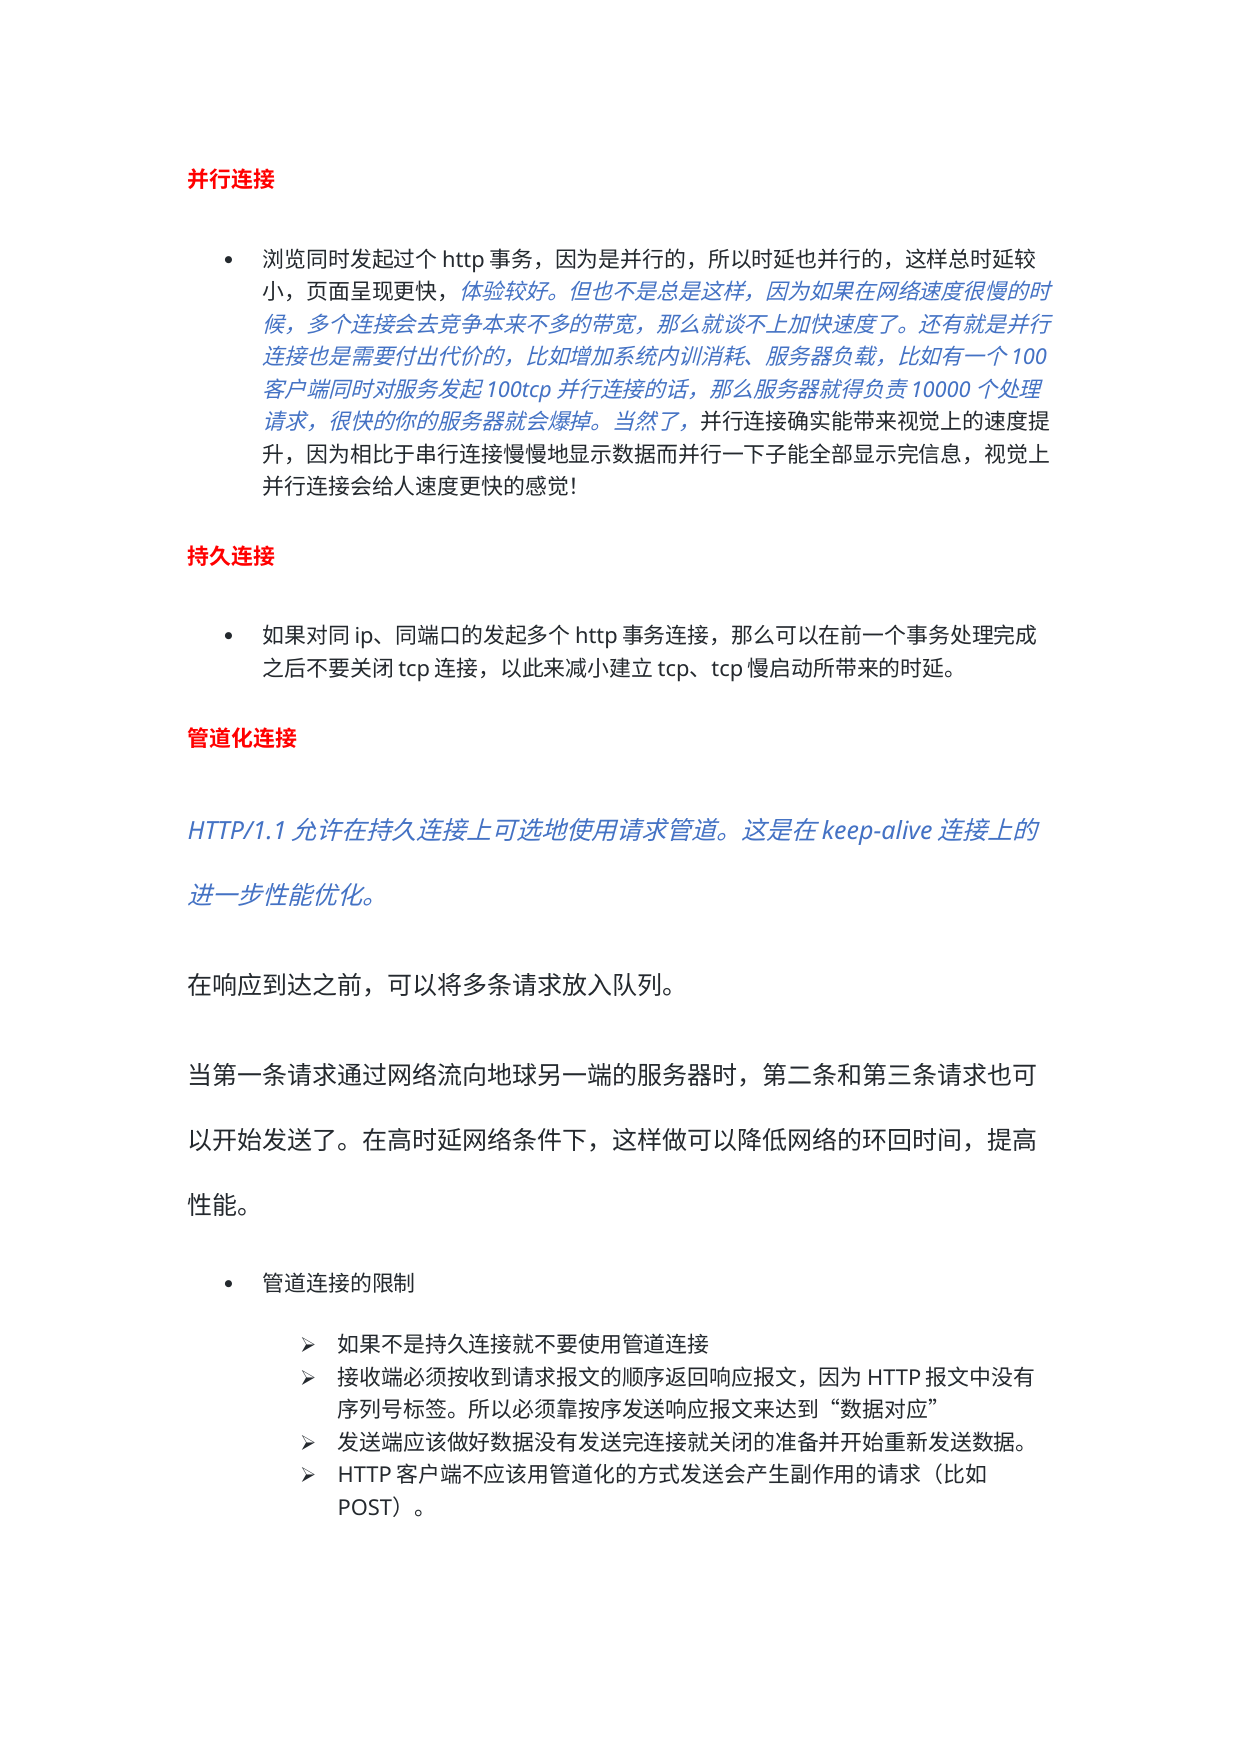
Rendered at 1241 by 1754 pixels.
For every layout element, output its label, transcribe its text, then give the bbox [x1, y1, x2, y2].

text 当第一条请求通过网络流向地球另一端的服务器时，第二条和第三条请求也可以开始发送了。在高时延网络条件下，这样做可以降低网络的环回时间，提高性能。 [187, 1041, 1053, 1236]
list 如果不是持久连接就不要使用管道连接 [300, 1327, 1053, 1359]
list HTTP客户端不应该用管道化的方式发送会产生副作用的请求（比如POST）。 [300, 1457, 1053, 1522]
subtitle 持久连接 [187, 539, 1053, 571]
list 接收端必须按收到请求报文的顺序返回响应报文，因为HTTP报文中没有序列号标签。所以必须靠按序发送响应报文来达到“数据对应” [300, 1359, 1053, 1424]
list 浏览同时发起过个http事务，因为是并行的，所以时延也并行的，这样总时延较小，页面呈现更快，体验较好。但也不是总是这样，因为如果在网络速度很慢的时候，多个连接会去竞争本来不多的带宽，那么就谈不上加快速度了。还有就是并行连接也是需要付出代价的，比如增加系统内训消耗、服务器负载，比如有一个100客户端同时对服务发起100tcp并行连接的话，那么服务器就得负责10000个处理请求，很快的你的服务器就会爆掉。当然了，并行连接确实能带来视觉上的速度提升，因为相比于串行连接慢慢地显示数据而并行一下子能全部显示完信息，视觉上并行连接会给人速度更快的感觉！ [225, 241, 1053, 501]
subtitle 并行连接 [187, 162, 1053, 194]
list 管道连接的限制 [225, 1265, 1053, 1298]
list 如果对同ip、同端口的发起多个http事务连接，那么可以在前一个事务处理完成之后不要关闭tcp连接，以此来减小建立tcp、tcp慢启动所带来的时延。 [225, 618, 1053, 683]
text 在响应到达之前，可以将多条请求放入队列。 [187, 951, 1053, 1016]
text HTTP/1.1允许在持久连接上可选地使用请求管道。这是在keep-alive连接上的进一步性能优化。 [187, 796, 1053, 926]
list 发送端应该做好数据没有发送完连接就关闭的准备并开始重新发送数据。 [300, 1424, 1053, 1457]
subtitle 管道化连接 [187, 721, 1053, 753]
